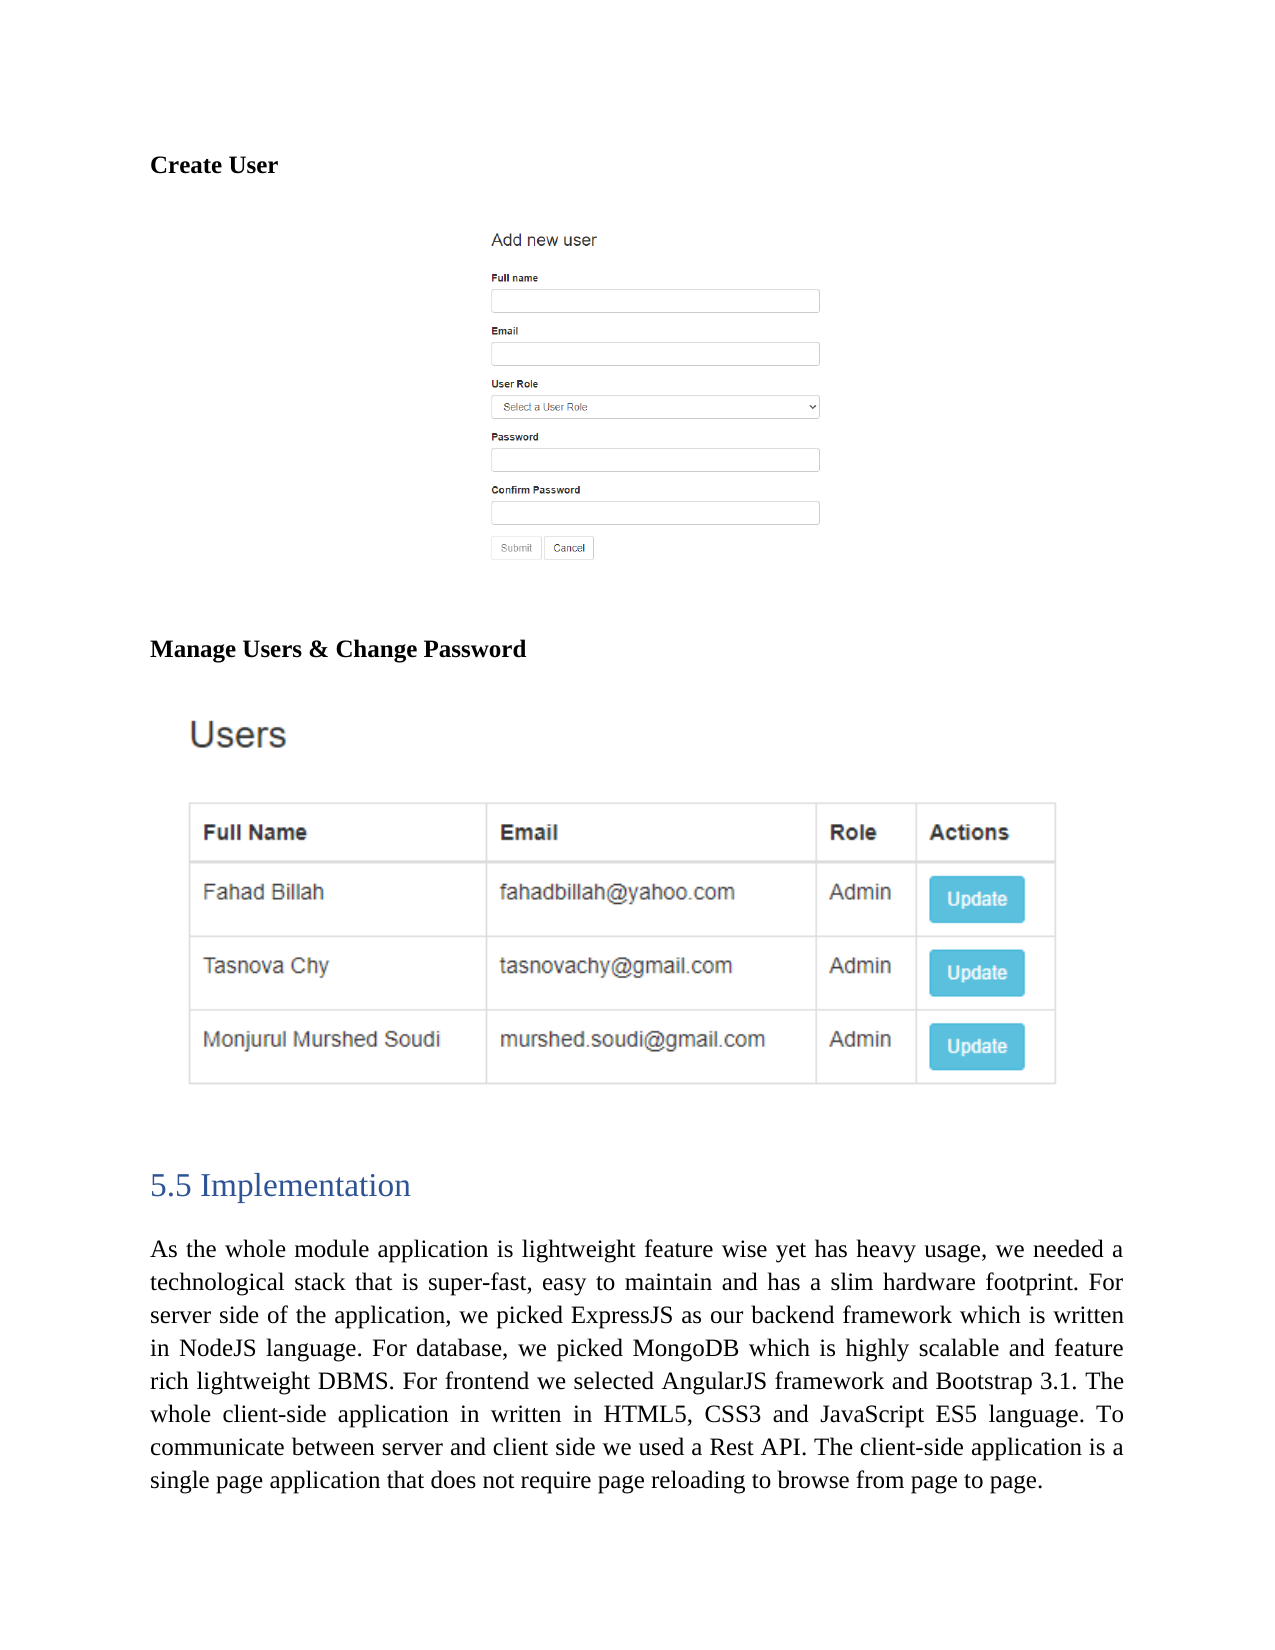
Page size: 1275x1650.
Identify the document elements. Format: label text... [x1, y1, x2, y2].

picture [410, 209, 865, 604]
subtitle 5.5 Implementation [150, 1165, 1125, 1203]
text Create User [150, 150, 1125, 179]
picture [150, 693, 1097, 1135]
text As the whole module application is lightweight feature wise yet has heavy usage, we needed a technological stack that is super-fast, easy to maintain and has a slim hardware footprint. For server side of the application, we picked ExpressJS as our backend framework which is written in NodeJS language. For database, we picked MongoDB which is highly scalable and feature rich lightweight DBMS. For frontend we selected AngularJS framework and Bootstrap 3.1. The whole client-side application in written in HTML5, CSS3 and JavaScript ES5 language. To communicate between server and client side we used a Rest API. The client-side application is a single page application that does not require page reloading to browse from page to page. [150, 1234, 1125, 1494]
text Manage Users & Change Password [150, 634, 1125, 663]
